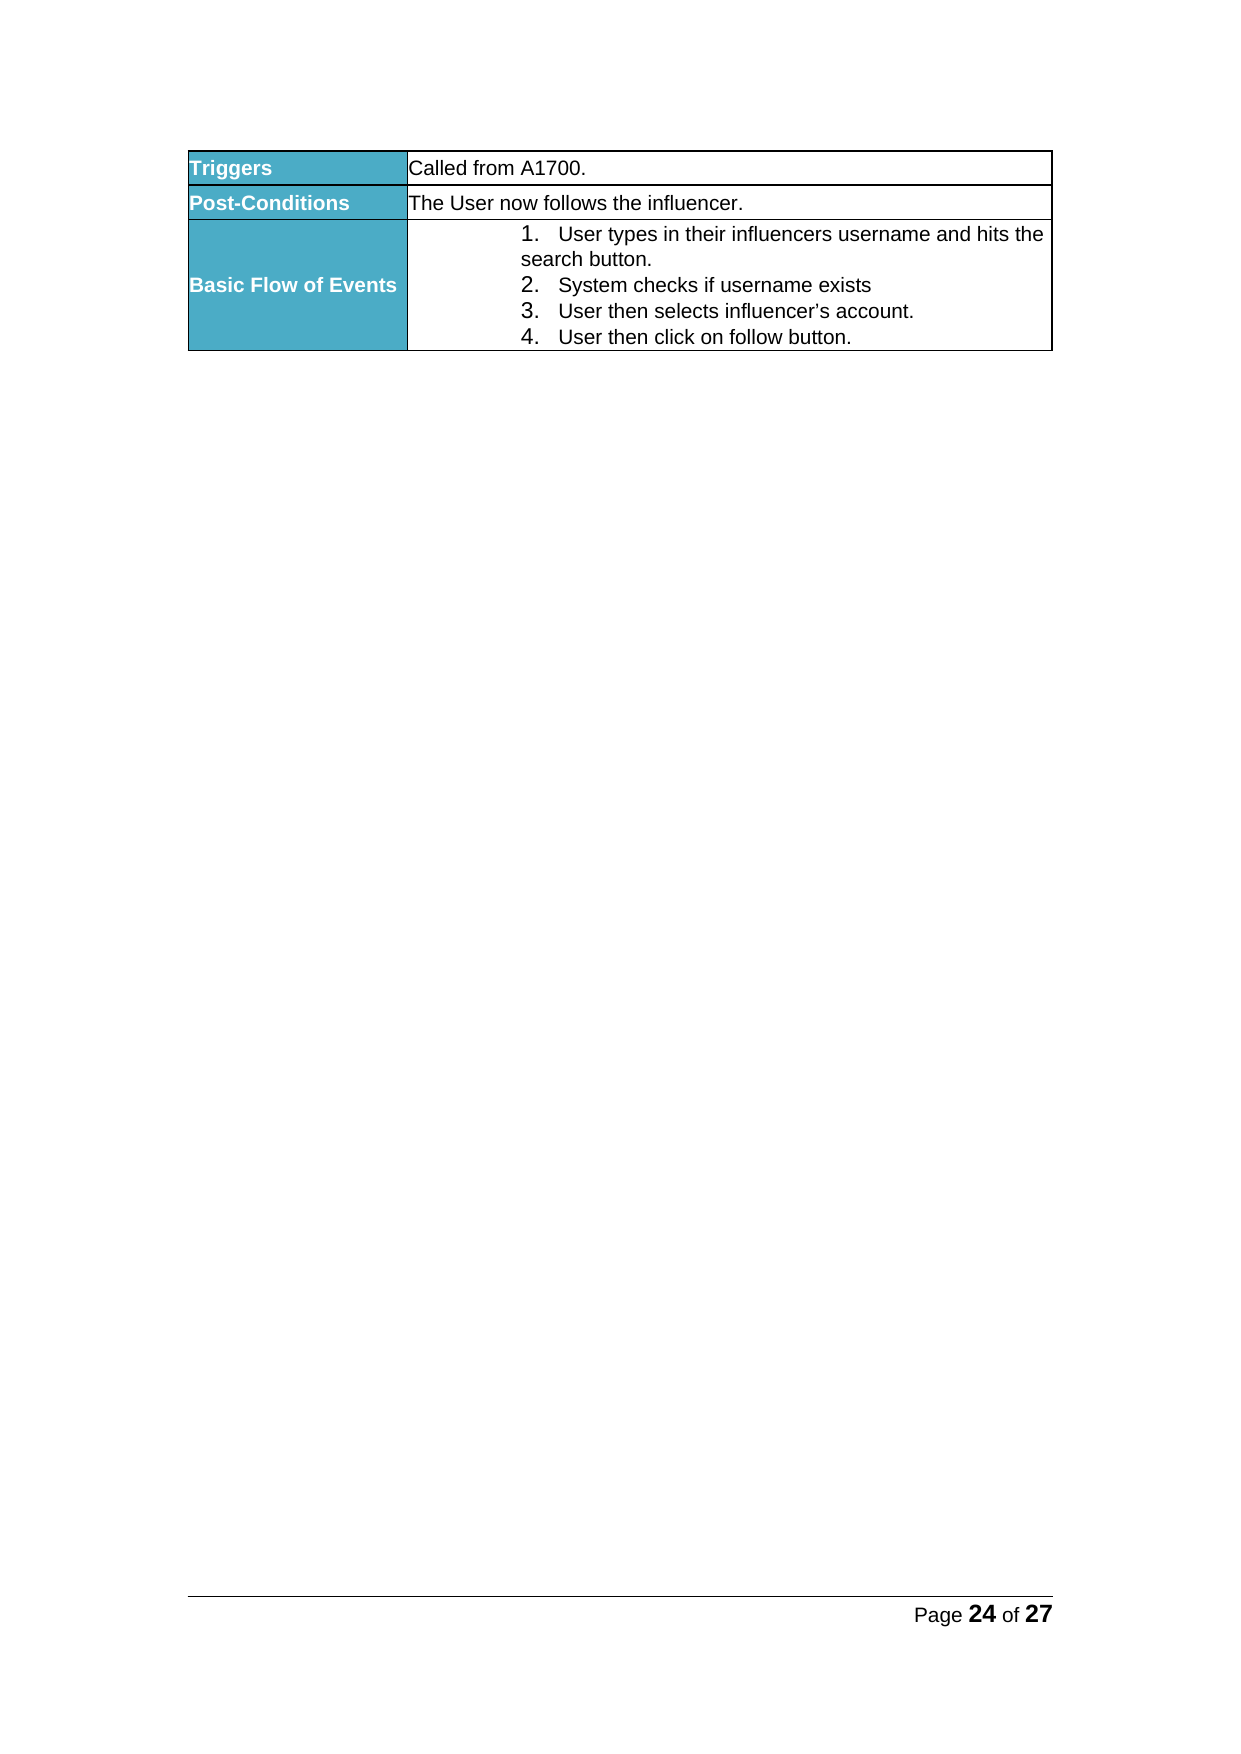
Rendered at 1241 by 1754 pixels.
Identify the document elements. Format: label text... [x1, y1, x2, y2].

table_cell Triggers [189, 152, 407, 184]
table_cell Post-Conditions [189, 186, 407, 219]
table_cell Called from A1700. [408, 152, 1051, 184]
table_cell User types in their influencers username and hits the search button. System checks if username exists User then selects influencer’s account. User then click on follow button. [408, 220, 1051, 350]
table_cell Basic Flow of Events [189, 220, 407, 350]
table_cell The User now follows the influencer. [408, 186, 1051, 219]
